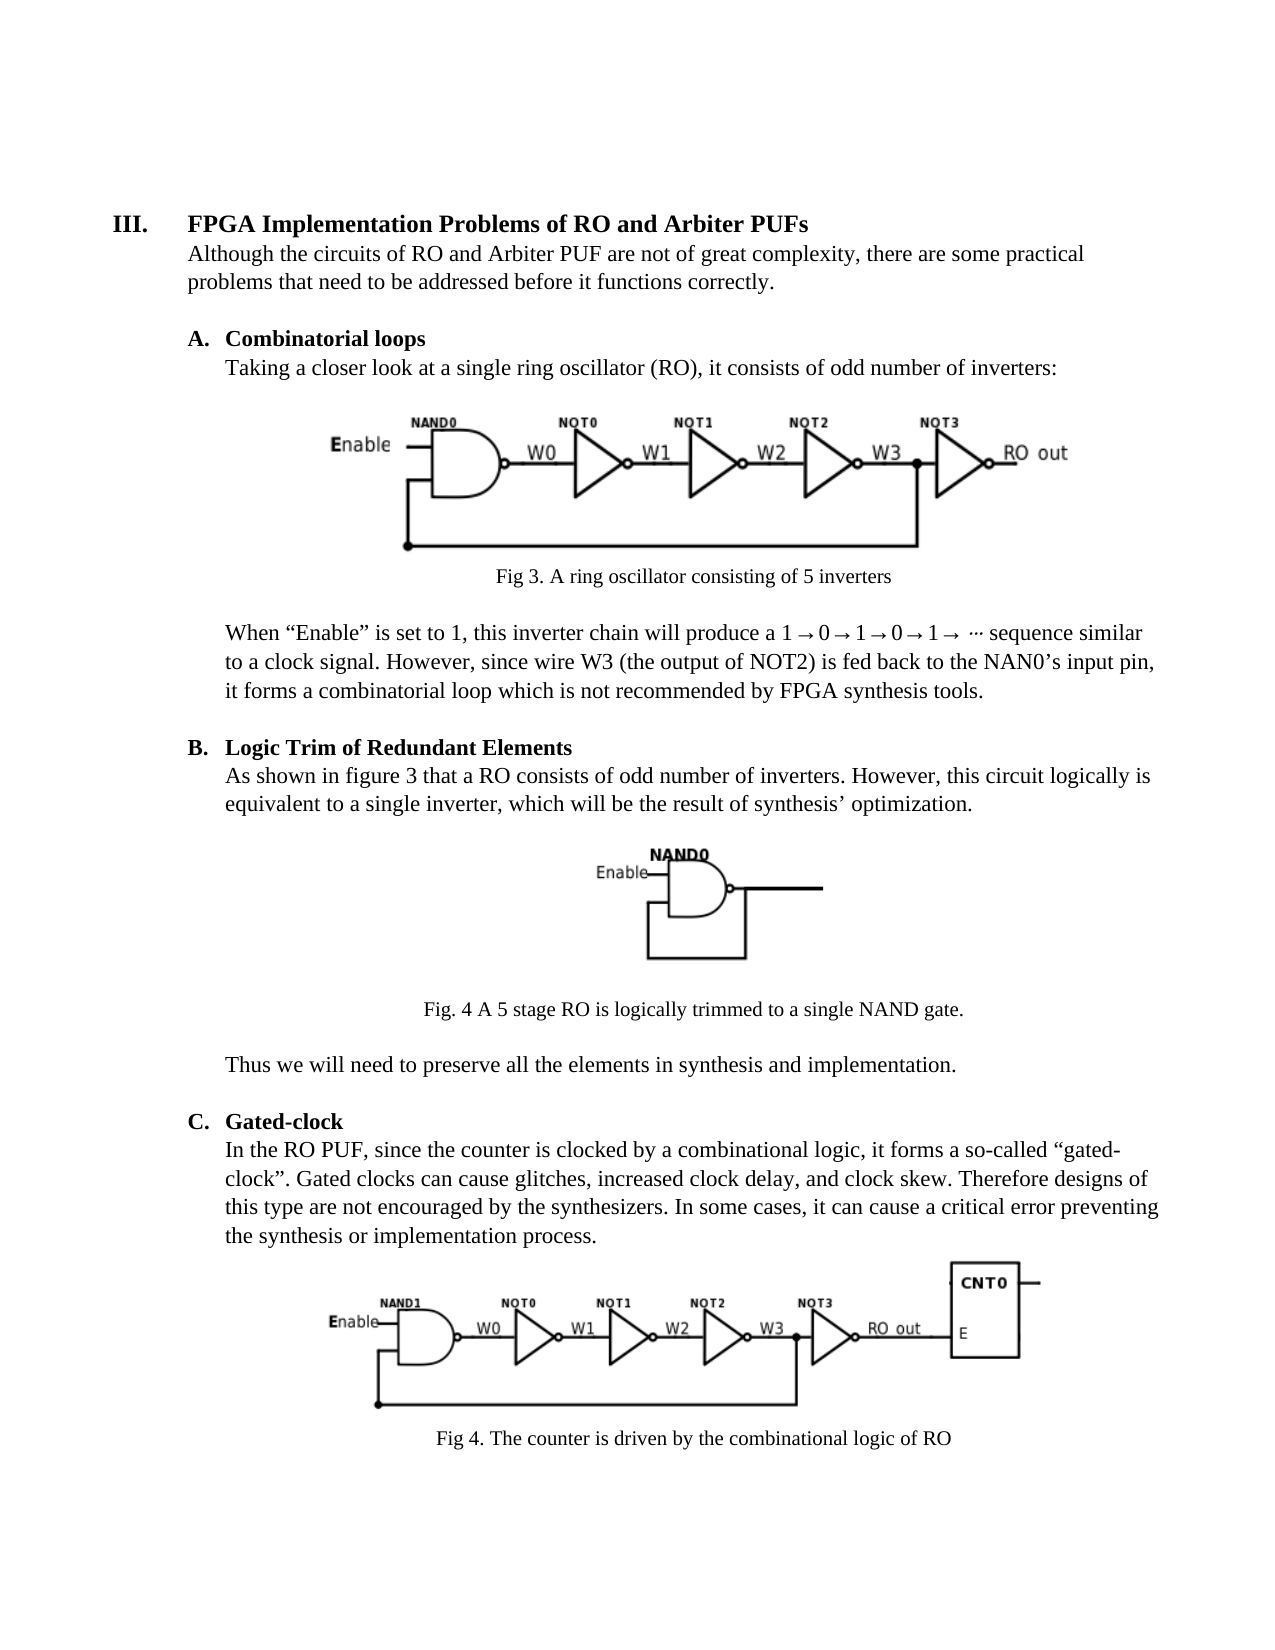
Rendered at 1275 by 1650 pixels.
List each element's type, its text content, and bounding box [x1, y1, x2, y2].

list When “Enable” is set to 1, this inverter chain will produce a 10101 sequence similar to a clock signal. However, since wire W3 (the output of NOT2) is fed back to the NAN0’s input pin, it forms a combinatorial loop which is not recommended by FPGA synthesis tools. [225, 618, 1162, 703]
picture [313, 382, 1075, 562]
list Logic Trim of Redundant Elements [187, 733, 1162, 760]
list Fig. 4 A 5 stage RO is logically trimmed to a single NAND gate. [225, 997, 1162, 1021]
list Fig 3. A ring oscillator consisting of 5 inverters [225, 564, 1162, 588]
list Although the circuits of RO and Arbiter PUF are not of great complexity, there are some practical problems that need to be addressed before it functions correctly. [187, 240, 1162, 294]
list Gated-clock In the RO PUF, since the counter is clocked by a combinational logic, it forms a so-called “gated-clock”. Gated clocks can cause glitches, increased clock delay, and clock skew. Therefore designs of this type are not encouraged by the synthesizers. In some cases, it can cause a critical error preventing the synthesis or implementation process. [187, 1108, 1162, 1248]
list Thus we will need to preserve all the elements in synthesis and implementation. [225, 1051, 1162, 1078]
list Combinatorial loops Taking a closer look at a single ring oscillator (RO), it consists of odd number of inverters: [187, 325, 1162, 380]
list FPGA Implementation Problems of RO and Arbiter PUFs [112, 209, 1162, 237]
list Fig 4. The counter is driven by the combinational logic of RO [225, 1426, 1162, 1481]
picture [319, 1250, 1069, 1424]
picture [564, 818, 824, 995]
list As shown in figure 3 that a RO consists of odd number of inverters. However, this circuit logically is equivalent to a single inverter, which will be the result of synthesis’ optimization. [225, 762, 1162, 817]
